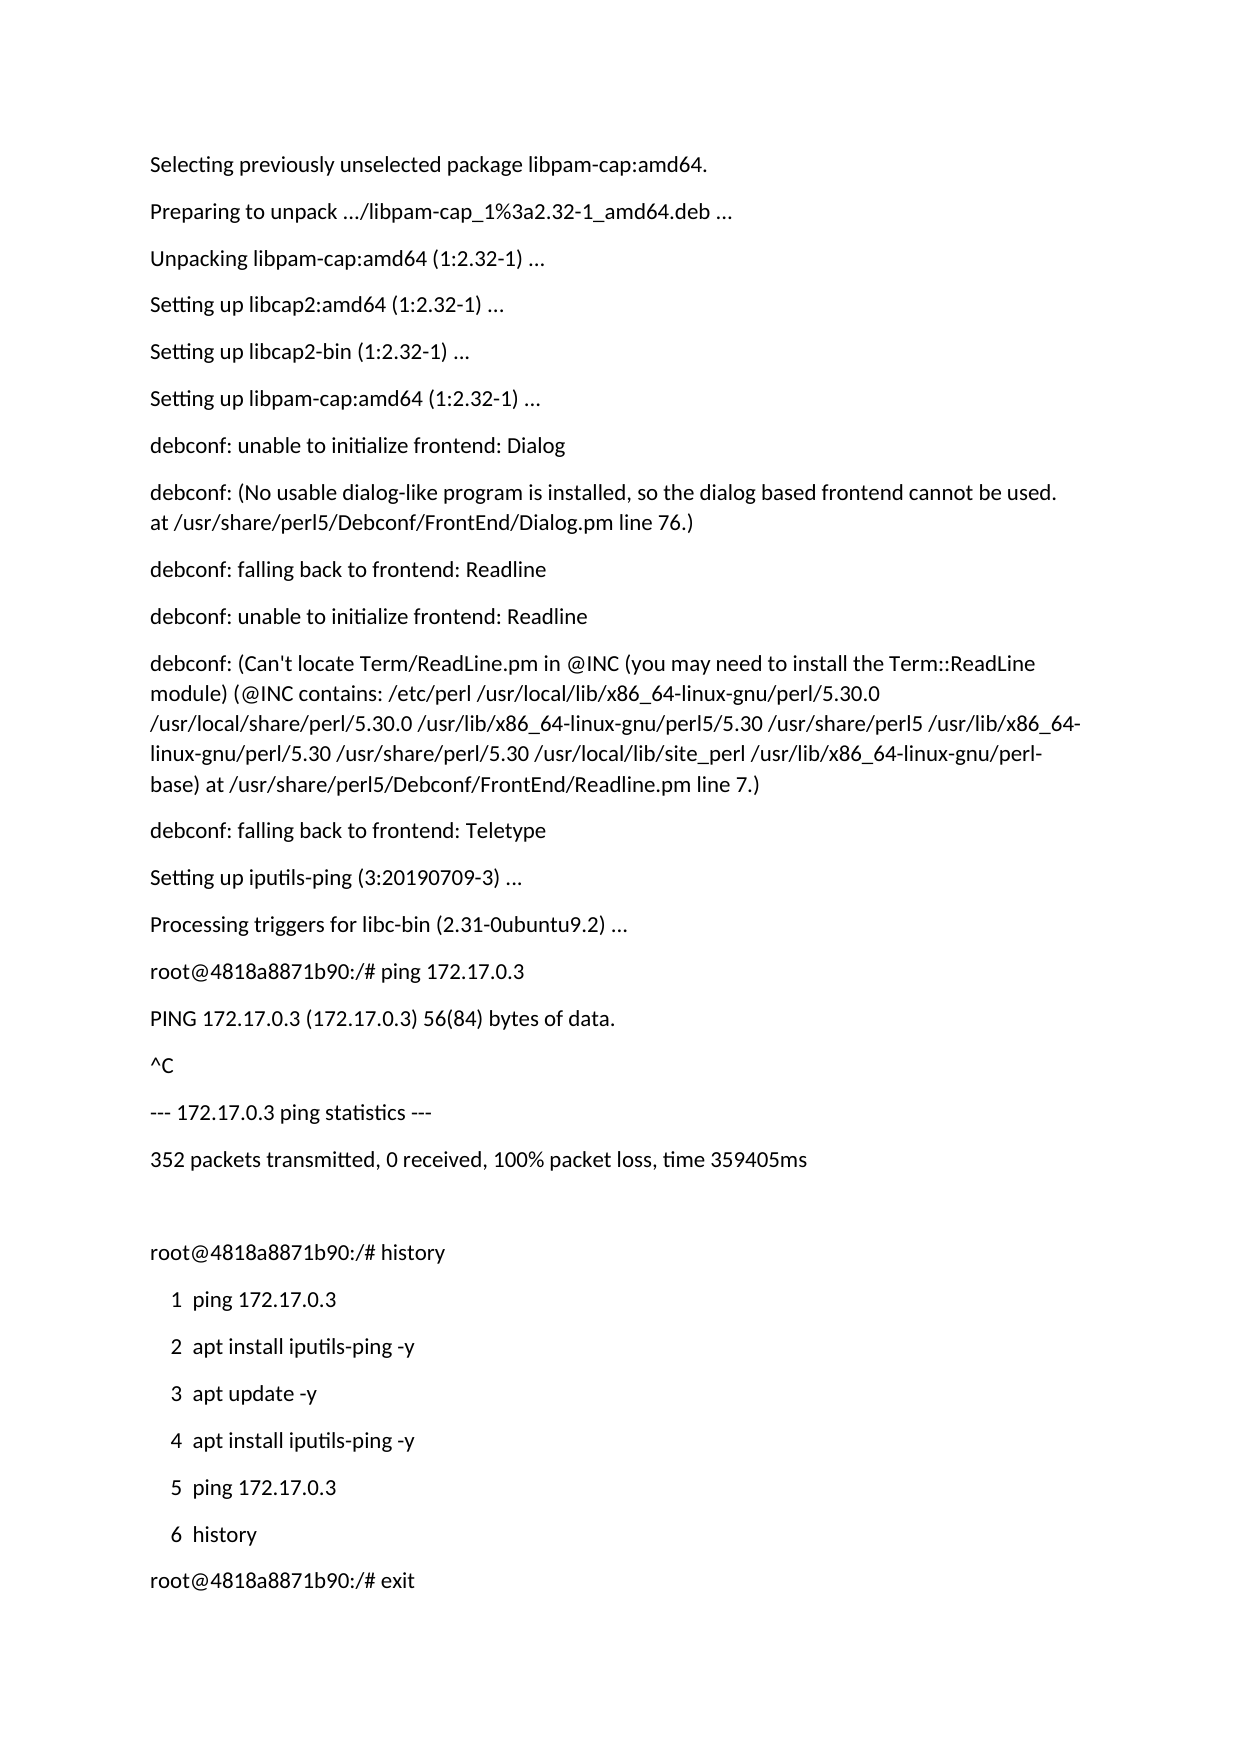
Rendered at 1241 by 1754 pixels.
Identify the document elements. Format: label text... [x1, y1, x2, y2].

text --- 172.17.0.3 ping statistics --- [150, 1098, 1090, 1126]
text 2 apt install iputils-ping -y [150, 1332, 1090, 1360]
text root@4818a8871b90:/# history [150, 1238, 1090, 1267]
text 5 ping 172.17.0.3 [150, 1473, 1090, 1501]
text debconf: (No usable dialog-like program is installed, so the dialog based frontend cannot be used. at /usr/share/perl5/Debconf/FrontEnd/Dialog.pm line 76.) [150, 478, 1090, 536]
text Preparing to unpack .../libpam-cap_1%3a2.32-1_amd64.deb ... [150, 197, 1090, 225]
text debconf: unable to initialize frontend: Dialog [150, 431, 1090, 459]
text 4 apt install iputils-ping -y [150, 1426, 1090, 1454]
text Setting up libpam-cap:amd64 (1:2.32-1) ... [150, 384, 1090, 412]
text PING 172.17.0.3 (172.17.0.3) 56(84) bytes of data. [150, 1004, 1090, 1032]
text debconf: falling back to frontend: Teletype [150, 817, 1090, 845]
text debconf: unable to initialize frontend: Readline [150, 602, 1090, 630]
text Setting up libcap2:amd64 (1:2.32-1) ... [150, 291, 1090, 319]
text 3 apt update -y [150, 1379, 1090, 1407]
text Setting up libcap2-bin (1:2.32-1) ... [150, 337, 1090, 366]
text debconf: (Can't locate Term/ReadLine.pm in @INC (you may need to install the Term::ReadLine module) (@INC contains: /etc/perl /usr/local/lib/x86_64-linux-gnu/perl/5.30.0 /usr/local/share/perl/5.30.0 /usr/lib/x86_64-linux-gnu/perl5/5.30 /usr/share/perl5 /usr/lib/x86_64-linux-gnu/perl/5.30 /usr/share/perl/5.30 /usr/local/lib/site_perl /usr/lib/x86_64-linux-gnu/perl-base) at /usr/share/perl5/Debconf/FrontEnd/Readline.pm line 7.) [150, 649, 1090, 798]
text root@4818a8871b90:/# exit [150, 1567, 1090, 1595]
text Selecting previously unselected package libpam-cap:amd64. [150, 150, 1090, 178]
text Setting up iputils-ping (3:20190709-3) ... [150, 863, 1090, 892]
text 1 ping 172.17.0.3 [150, 1285, 1090, 1313]
text Processing triggers for libc-bin (2.31-0ubuntu9.2) ... [150, 910, 1090, 938]
text 6 history [150, 1520, 1090, 1548]
text ^C [150, 1051, 1090, 1079]
text 352 packets transmitted, 0 received, 100% packet loss, time 359405ms [150, 1145, 1090, 1173]
text Unpacking libpam-cap:amd64 (1:2.32-1) ... [150, 244, 1090, 272]
text root@4818a8871b90:/# ping 172.17.0.3 [150, 957, 1090, 985]
text debconf: falling back to frontend: Readline [150, 555, 1090, 583]
